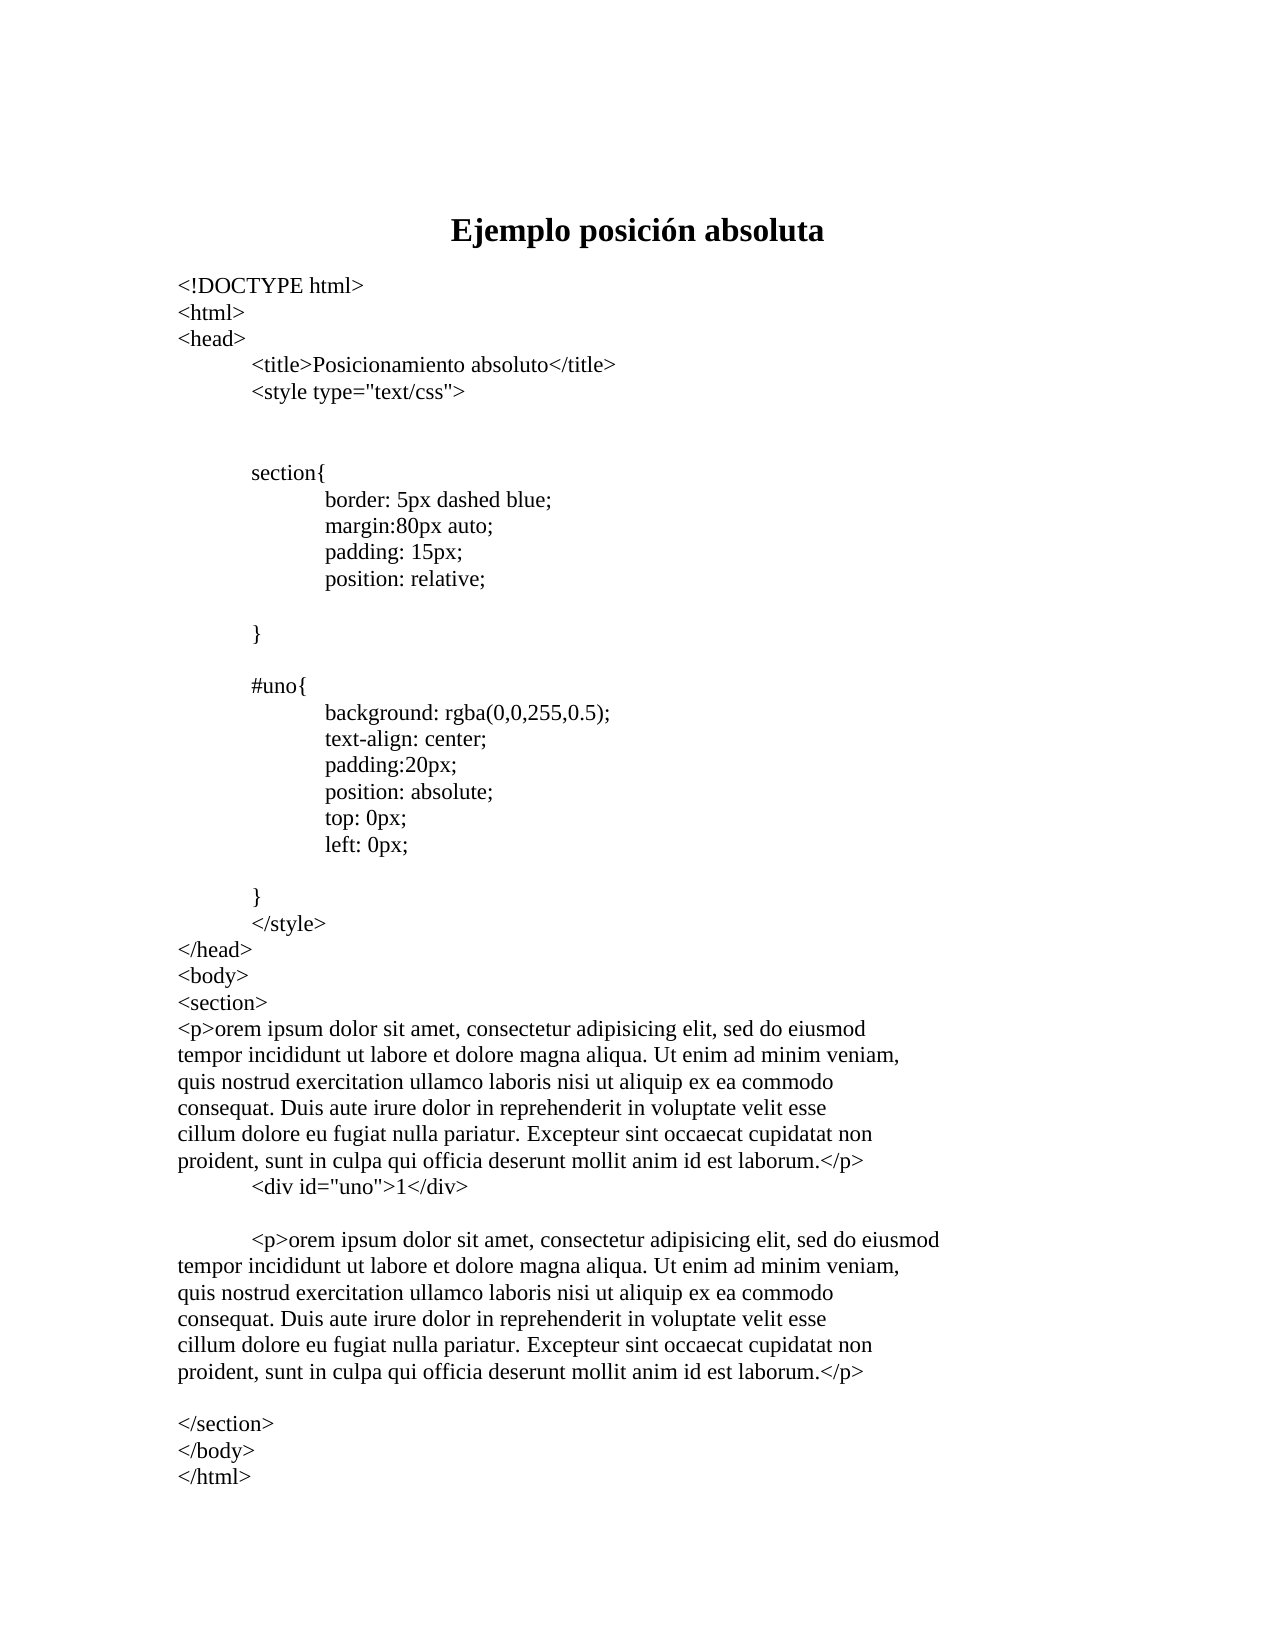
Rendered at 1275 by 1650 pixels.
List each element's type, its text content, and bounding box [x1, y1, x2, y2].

text <section> [177, 989, 1098, 1015]
text cillum dolore eu fugiat nulla pariatur. Excepteur sint occaecat cupidatat non [177, 1331, 1098, 1358]
text <body> [177, 962, 1098, 989]
text Ejemplo posición absoluta [177, 210, 1098, 248]
text padding:20px; [177, 752, 1098, 778]
text <title>Posicionamiento absoluto</title> [177, 351, 1098, 378]
text <html> [177, 299, 1098, 325]
text <div id="uno">1</div> [177, 1173, 1098, 1199]
text cillum dolore eu fugiat nulla pariatur. Excepteur sint occaecat cupidatat non [177, 1121, 1098, 1147]
text quis nostrud exercitation ullamco laboris nisi ut aliquip ex ea commodo [177, 1068, 1098, 1094]
text position: absolute; [177, 778, 1098, 804]
text text-align: center; [177, 725, 1098, 752]
text section{ [177, 459, 1098, 486]
text #uno{ [177, 672, 1098, 699]
text tempor incididunt ut labore et dolore magna aliqua. Ut enim ad minim veniam, [177, 1041, 1098, 1068]
text background: rgba(0,0,255,0.5); [177, 699, 1098, 725]
text <p>orem ipsum dolor sit amet, consectetur adipisicing elit, sed do eiusmod [177, 1015, 1098, 1041]
text </head> [177, 936, 1098, 962]
text quis nostrud exercitation ullamco laboris nisi ut aliquip ex ea commodo [177, 1279, 1098, 1305]
text top: 0px; [177, 804, 1098, 831]
text </html> [177, 1463, 1098, 1489]
text <p>orem ipsum dolor sit amet, consectetur adipisicing elit, sed do eiusmod [177, 1226, 1098, 1252]
text <!DOCTYPE html> [177, 272, 1098, 299]
text left: 0px; [177, 831, 1098, 857]
text proident, sunt in culpa qui officia deserunt mollit anim id est laborum.</p> [177, 1147, 1098, 1173]
text position: relative; [177, 565, 1098, 591]
text </body> [177, 1437, 1098, 1463]
text } [177, 883, 1098, 910]
text <style type="text/css"> [177, 378, 1098, 404]
text margin:80px auto; [177, 512, 1098, 538]
text </section> [177, 1410, 1098, 1437]
text padding: 15px; [177, 538, 1098, 565]
text consequat. Duis aute irure dolor in reprehenderit in voluptate velit esse [177, 1305, 1098, 1331]
text <head> [177, 325, 1098, 351]
text border: 5px dashed blue; [177, 486, 1098, 512]
text proident, sunt in culpa qui officia deserunt mollit anim id est laborum.</p> [177, 1358, 1098, 1384]
text } [177, 620, 1098, 646]
text </style> [177, 910, 1098, 936]
text consequat. Duis aute irure dolor in reprehenderit in voluptate velit esse [177, 1094, 1098, 1121]
text tempor incididunt ut labore et dolore magna aliqua. Ut enim ad minim veniam, [177, 1252, 1098, 1279]
